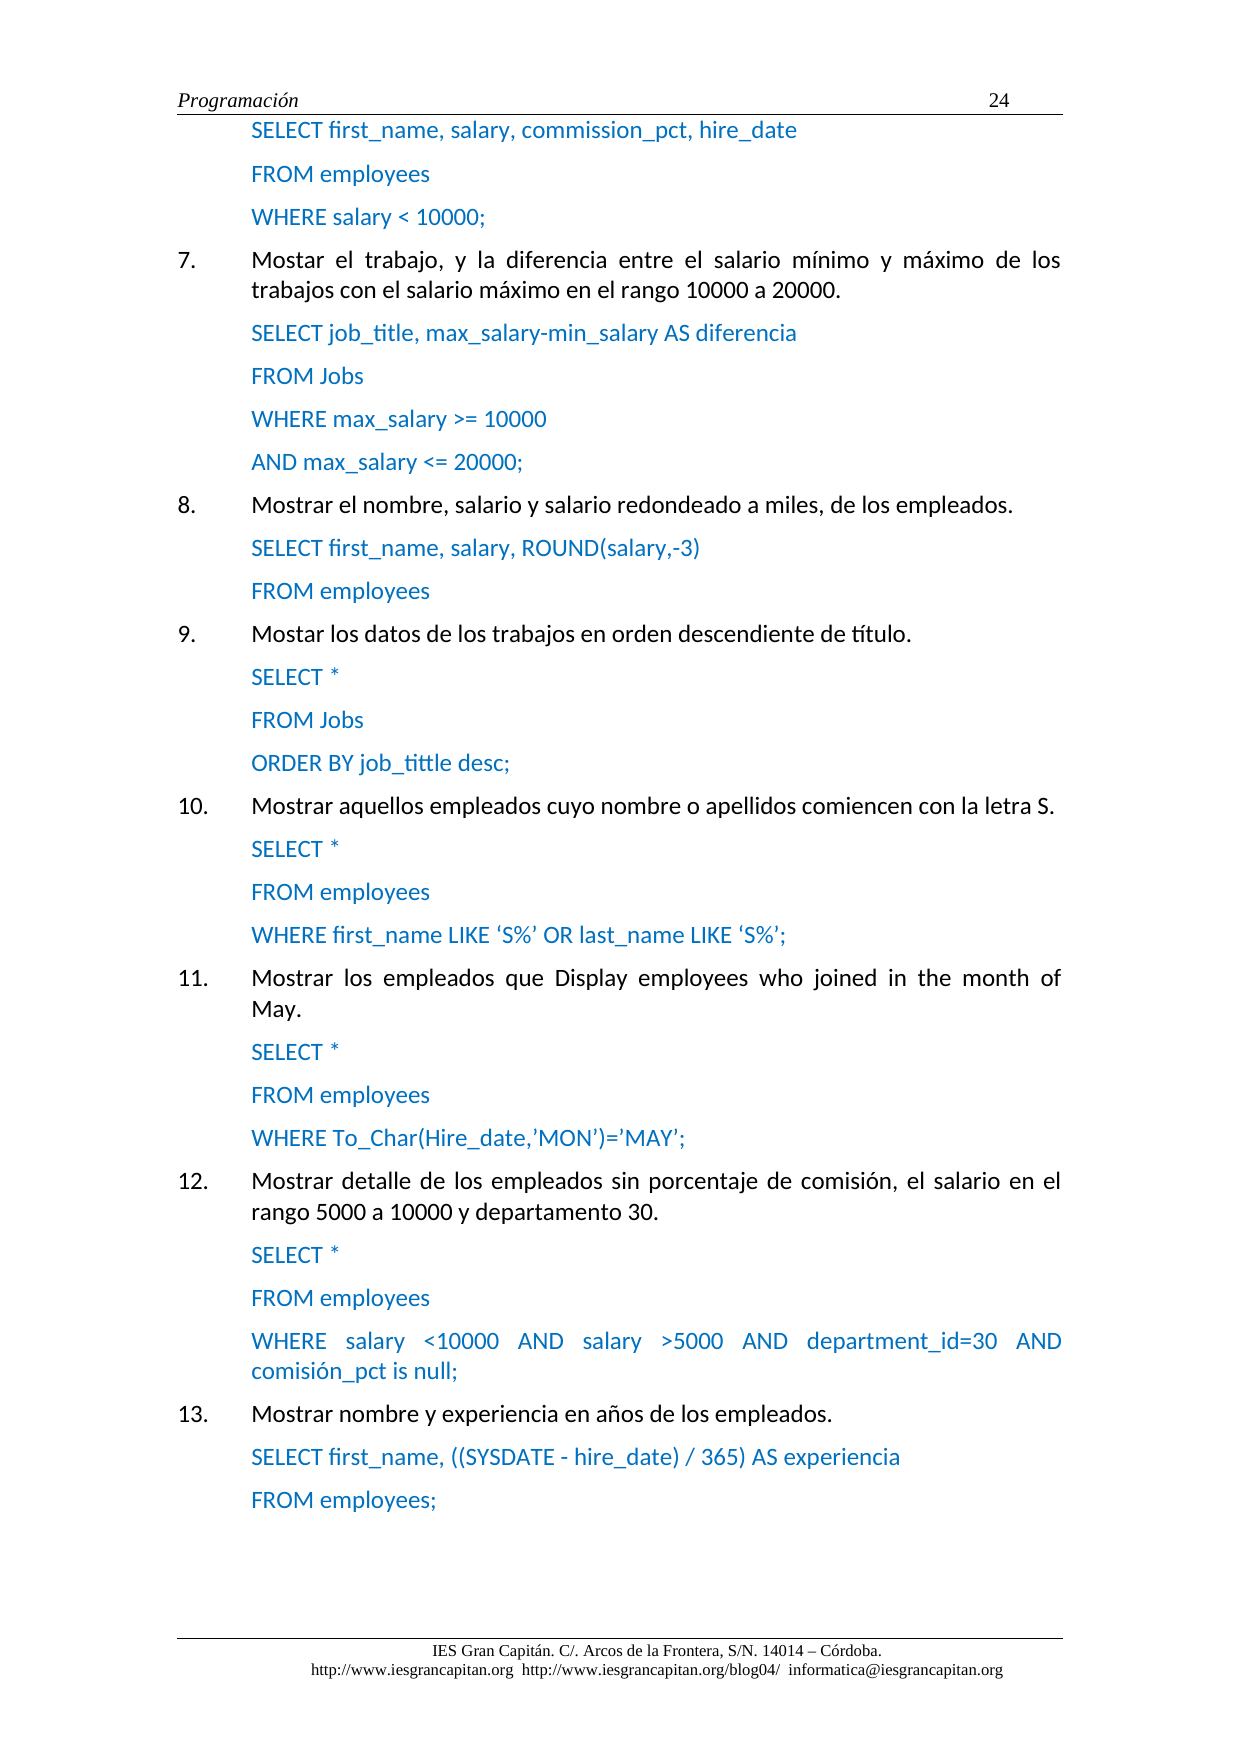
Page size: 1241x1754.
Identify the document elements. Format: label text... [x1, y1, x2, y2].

list SELECT * [251, 833, 1063, 864]
list FROM employees [251, 877, 1063, 907]
list SELECT job_title, max_salary-min_salary AS diferencia [251, 317, 1063, 348]
list Mostrar aquellos empleados cuyo nombre o apellidos comiencen con la letra S. [177, 791, 1063, 821]
list SELECT first_name, salary, ROUND(salary,-3) [251, 532, 1063, 563]
list WHERE To_Char(Hire_date,’MON’)=’MAY’; [251, 1122, 1063, 1153]
list FROM employees [251, 1079, 1063, 1110]
list Mostar los datos de los trabajos en orden descendiente de título. [177, 618, 1063, 649]
list AND max_salary <= 20000; [251, 446, 1063, 477]
list FROM employees [251, 158, 1063, 188]
list WHERE first_name LIKE ‘S%’ OR last_name LIKE ‘S%’; [251, 919, 1063, 950]
list SELECT * [251, 661, 1063, 692]
list SELECT first_name, ((SYSDATE - hire_date) / 365) AS experiencia [251, 1441, 1063, 1472]
list FROM employees [251, 575, 1063, 606]
list FROM employees; [251, 1484, 1063, 1515]
list FROM Jobs [251, 360, 1063, 391]
list WHERE max_salary >= 10000 [251, 403, 1063, 434]
list Mostrar detalle de los empleados sin porcentaje de comisión, el salario en el rango 5000 a 10000 y departamento 30. [177, 1165, 1063, 1226]
list SELECT * [251, 1239, 1063, 1269]
list WHERE salary <10000 AND salary >5000 AND department_id=30 AND comisión_pct is null; [251, 1325, 1063, 1386]
list WHERE salary < 10000; [251, 201, 1063, 231]
list Mostrar los empleados que Display employees who joined in the month of May. [177, 963, 1063, 1024]
list FROM employees [251, 1282, 1063, 1312]
list Mostar el trabajo, y la diferencia entre el salario mínimo y máximo de los trabajos con el salario máximo en el rango 10000 a 20000. [177, 244, 1063, 305]
list ORDER BY job_tittle desc; [251, 747, 1063, 778]
list FROM Jobs [251, 704, 1063, 735]
list SELECT first_name, salary, commission_pct, hire_date [251, 115, 1063, 145]
list Mostrar nombre y experiencia en años de los empleados. [177, 1398, 1063, 1429]
list SELECT * [251, 1036, 1063, 1067]
list Mostrar el nombre, salario y salario redondeado a miles, de los empleados. [177, 489, 1063, 520]
